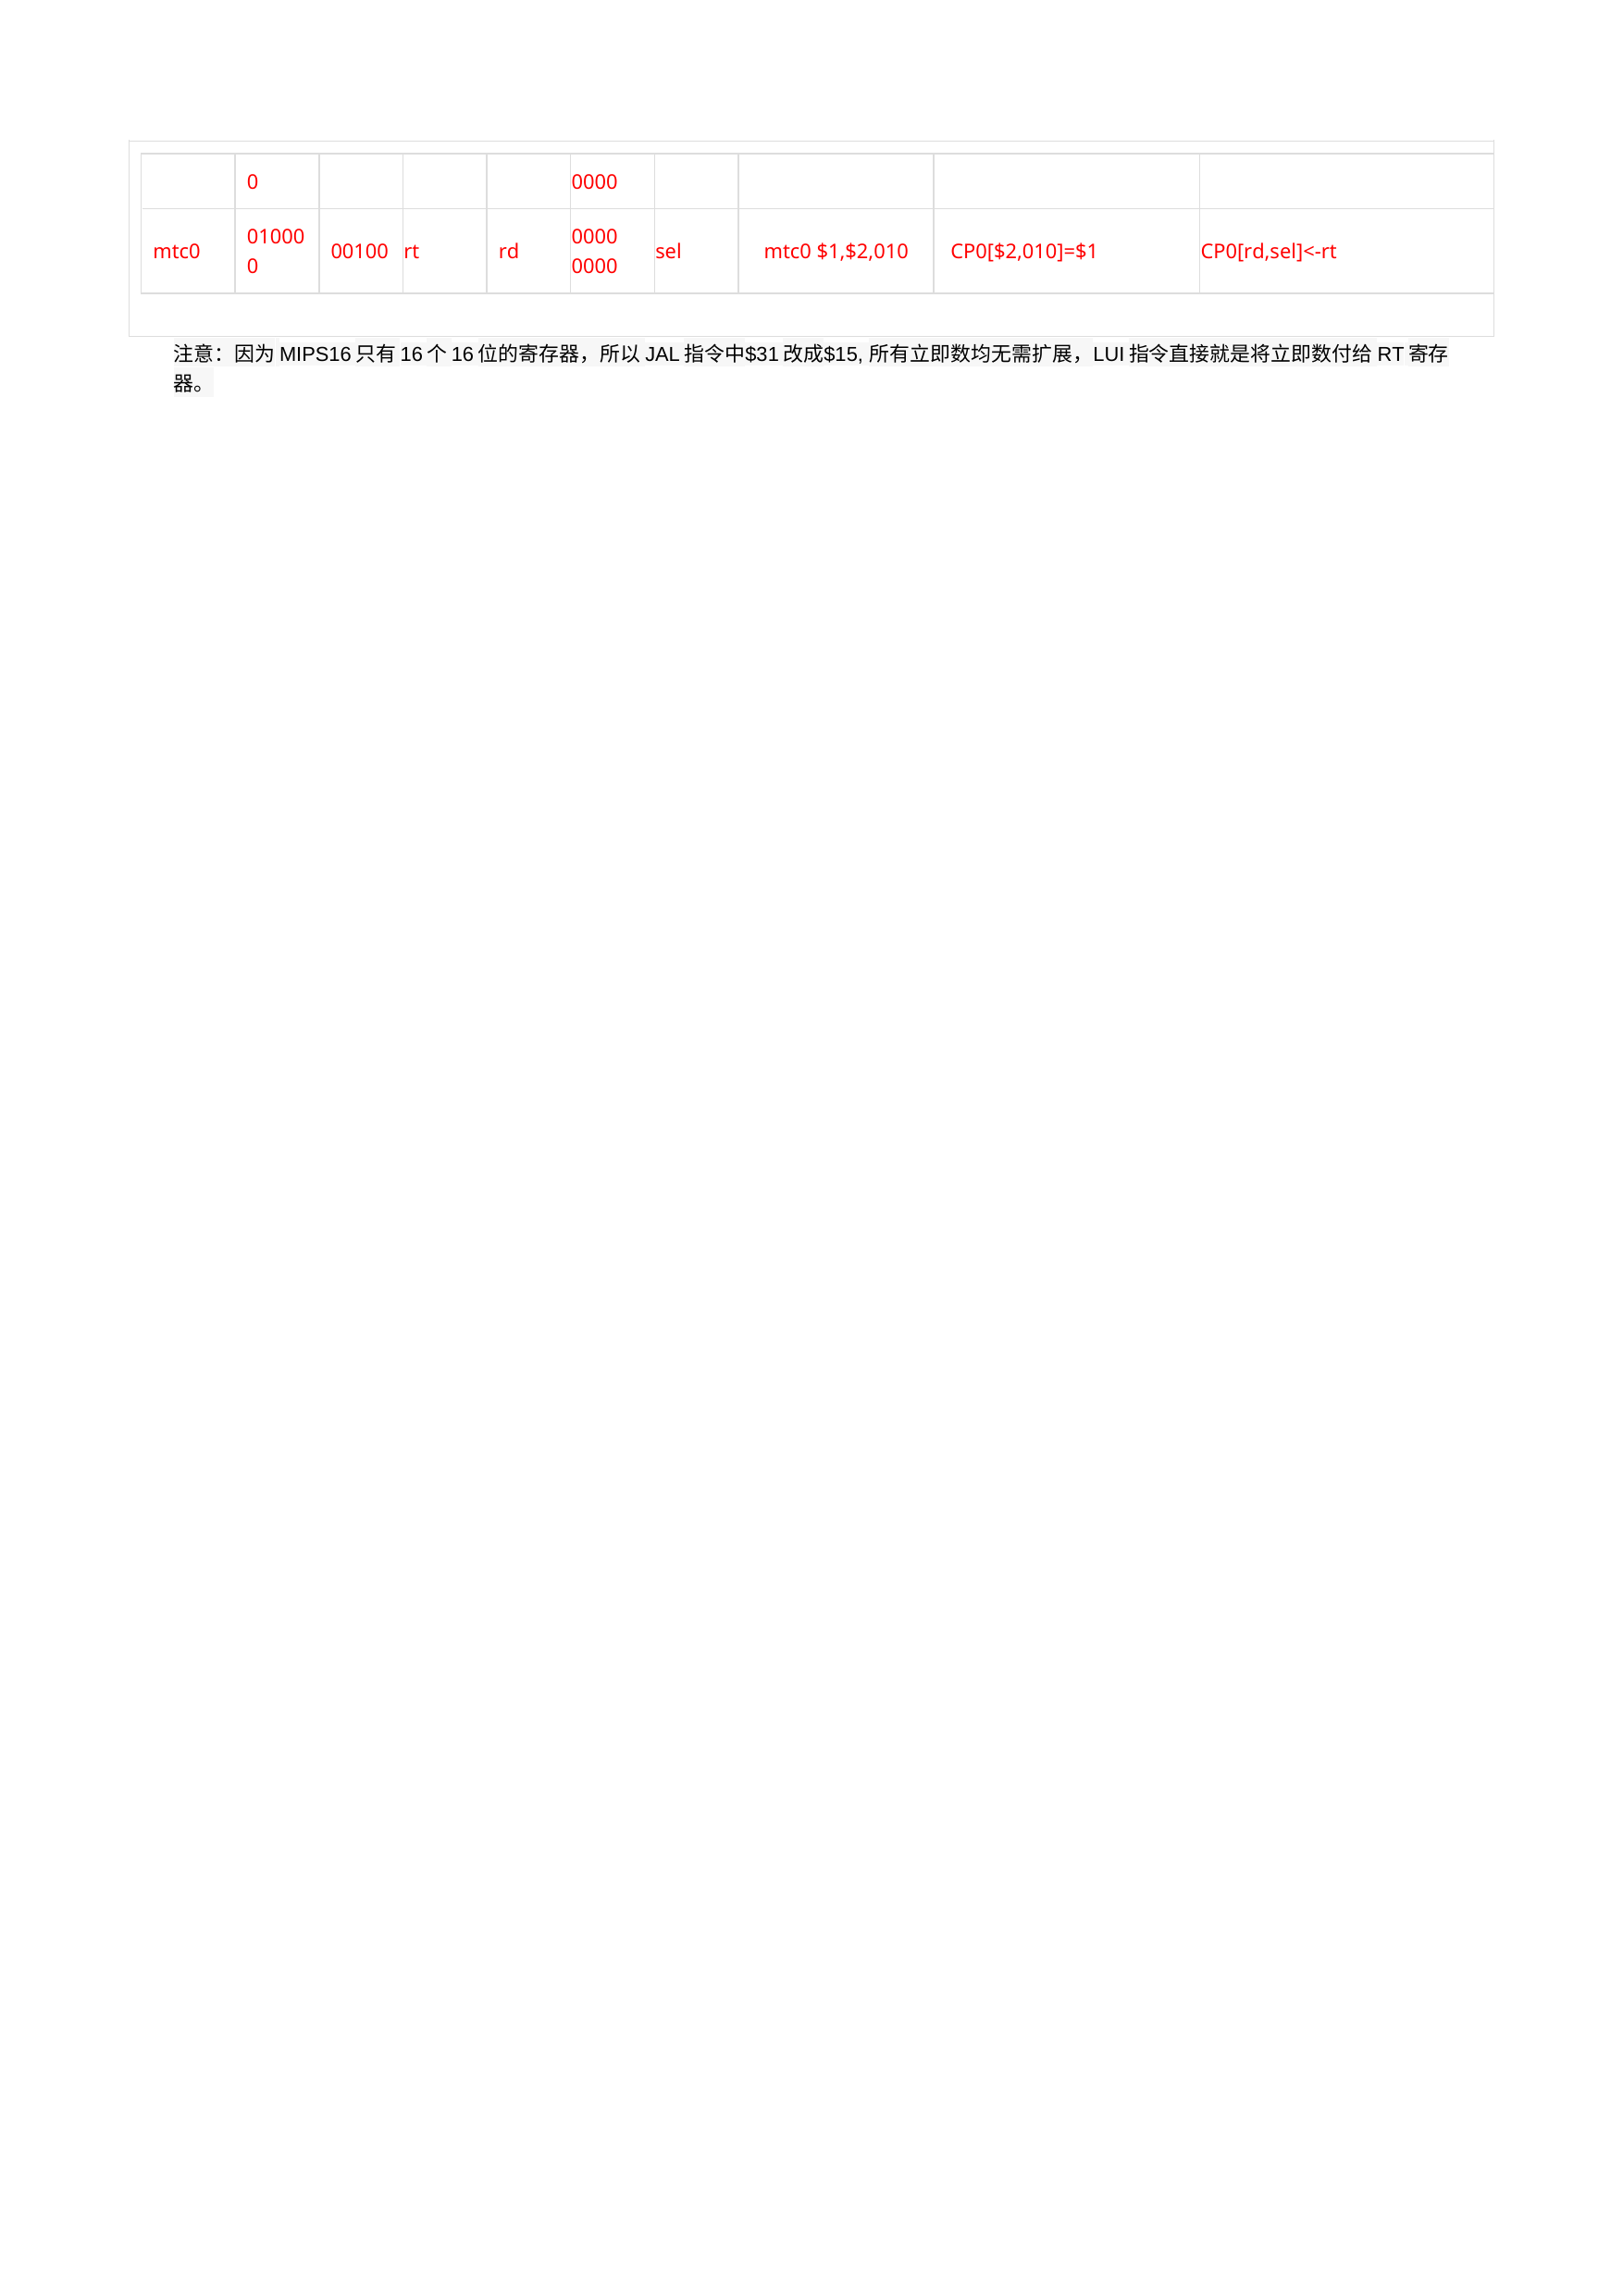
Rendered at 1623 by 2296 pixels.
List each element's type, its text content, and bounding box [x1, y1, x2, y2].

text 注意：因为MIPS16只有16个16位的寄存器，所以JAL指令中$31改成$15, 所有立即数均无需扩展，LUI指令直接就是将立即数付给RT寄存器。 [173, 337, 1449, 397]
table_header [130, 142, 1493, 336]
